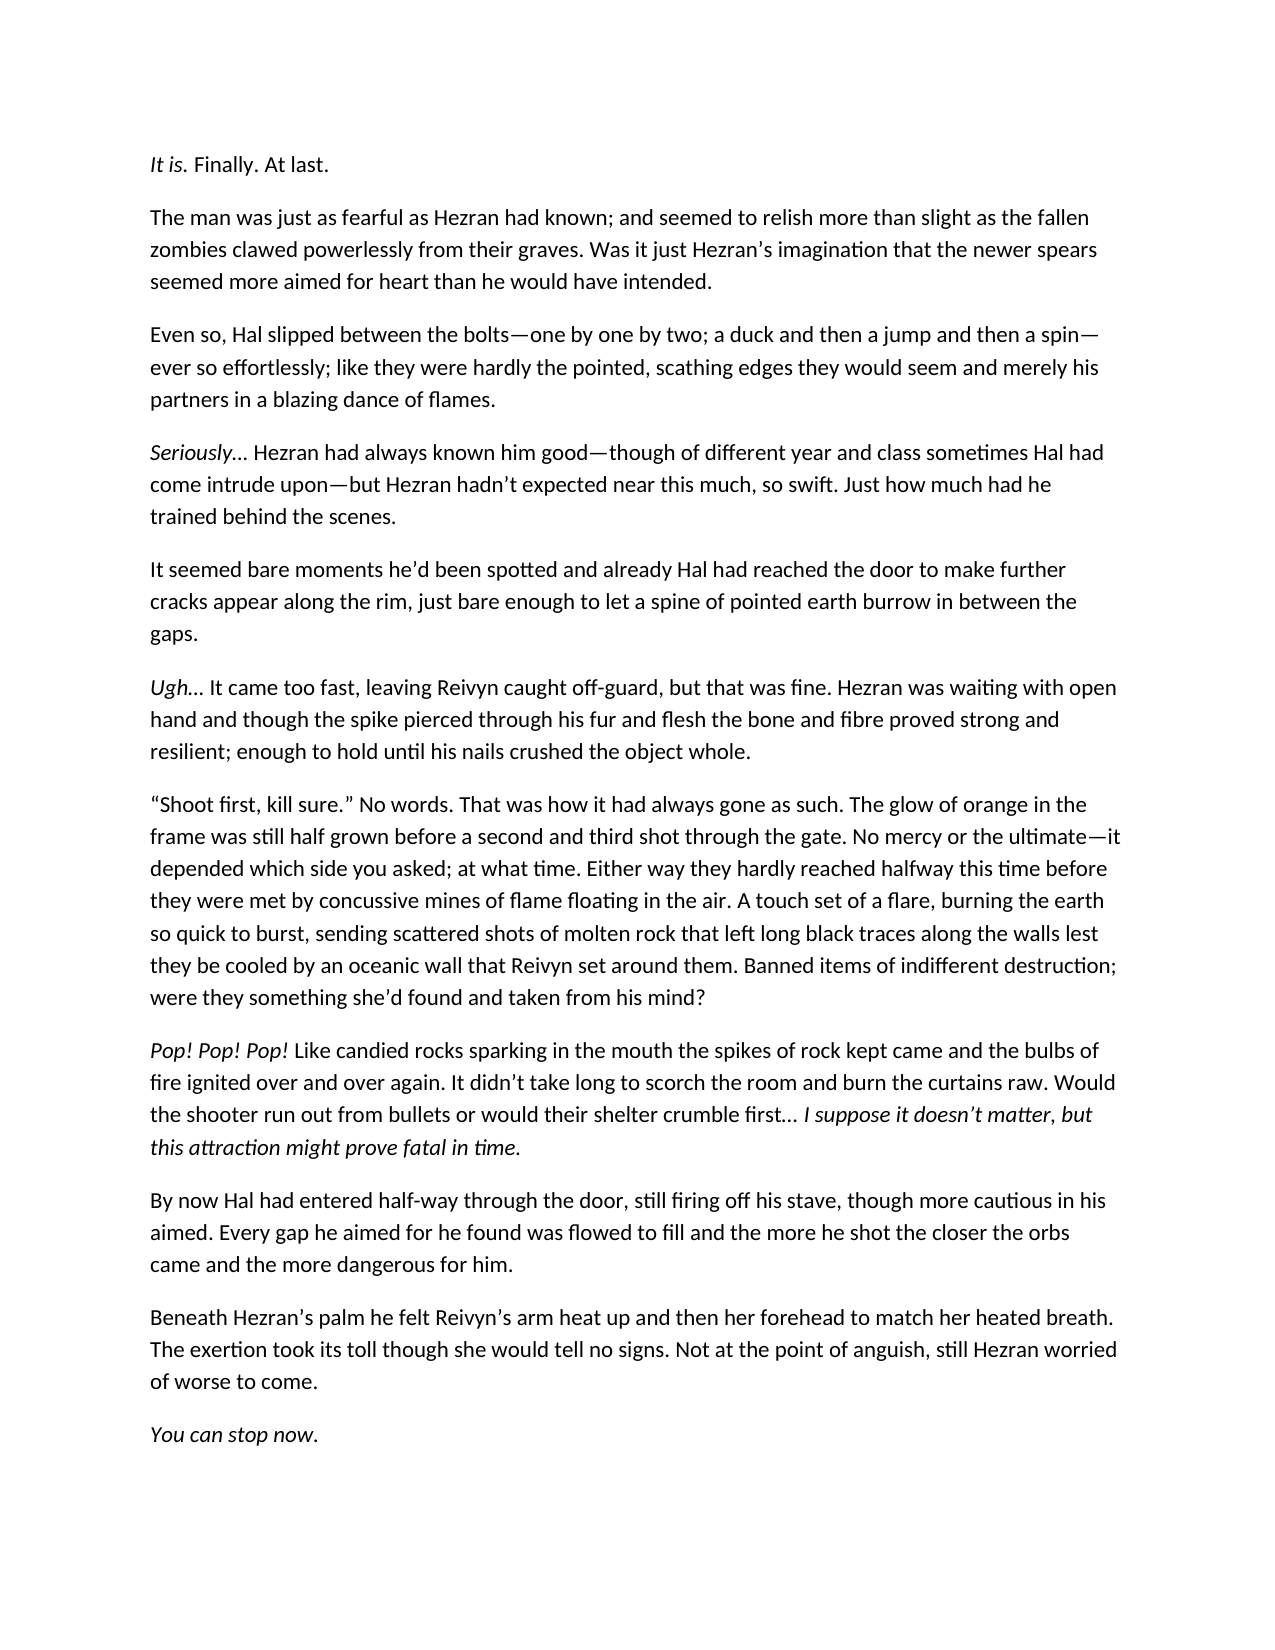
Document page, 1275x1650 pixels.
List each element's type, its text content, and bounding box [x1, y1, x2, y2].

text By now Hal had entered half-way through the door, still firing off his stave, though more cautious in his aimed. Every gap he aimed for he found was flowed to fill and the more he shot the closer the orbs came and the more dangerous for him. [150, 1186, 1125, 1278]
text “Shoot first, kill sure.” No words. That was how it had always gone as such. The glow of orange in the frame was still half grown before a second and third shot through the gate. No mercy or the ultimate—it depended which side you asked; at what time. Either way they hardly reached halfway this time before they were met by concussive mines of flame floating in the air. A touch set of a flare, burning the earth so quick to burst, sending scattered shots of molten rock that left long black traces along the walls lest they be cooled by an oceanic wall that Reivyn set around them. Banned items of indifferent destruction; were they something she’d found and taken from his mind? [150, 790, 1125, 1011]
text Seriously… Hezran had always known him good—though of different year and class sometimes Hal had come intrude upon—but Hezran hadn’t expected near this much, so swift. Just how much had he trained behind the scenes. [150, 438, 1125, 530]
text The man was just as fearful as Hezran had known; and seemed to relish more than slight as the fallen zombies clawed powerlessly from their graves. Was it just Hezran’s imagination that the newer spears seemed more aimed for heart than he would have intended. [150, 203, 1125, 295]
text It is. Finally. At last. [150, 150, 1125, 178]
text It seemed bare moments he’d been spotted and already Hal had reached the door to make further cracks appear along the rim, just bare enough to let a spine of pointed earth burrow in between the gaps. [150, 555, 1125, 648]
text Ugh… It came too fast, leaving Reivyn caught off-guard, but that was fine. Hezran was waiting with open hand and though the spike pierced through his fur and flesh the bone and fibre proved strong and resilient; enough to hold until his nails crushed the object whole. [150, 673, 1125, 765]
text Pop! Pop! Pop! Like candied rocks sparking in the mouth the spikes of rock kept came and the bulbs of fire ignited over and over again. It didn’t take long to scorch the room and burn the curtains raw. Would the shooter run out from bullets or would their shelter crumble first… I suppose it doesn’t matter, but this attraction might prove fatal in time. [150, 1036, 1125, 1161]
text Beneath Hezran’s palm he felt Reivyn’s arm heat up and then her forehead to match her heated breath. The exertion took its toll though she would tell no signs. Not at the point of anguish, still Hezran worried of worse to come. [150, 1303, 1125, 1396]
text Even so, Hal slipped between the bolts—one by one by two; a duck and then a jump and then a spin—ever so effortlessly; like they were hardly the pointed, scathing edges they would seem and merely his partners in a blazing dance of flames. [150, 320, 1125, 413]
text You can stop now. [150, 1421, 1125, 1448]
